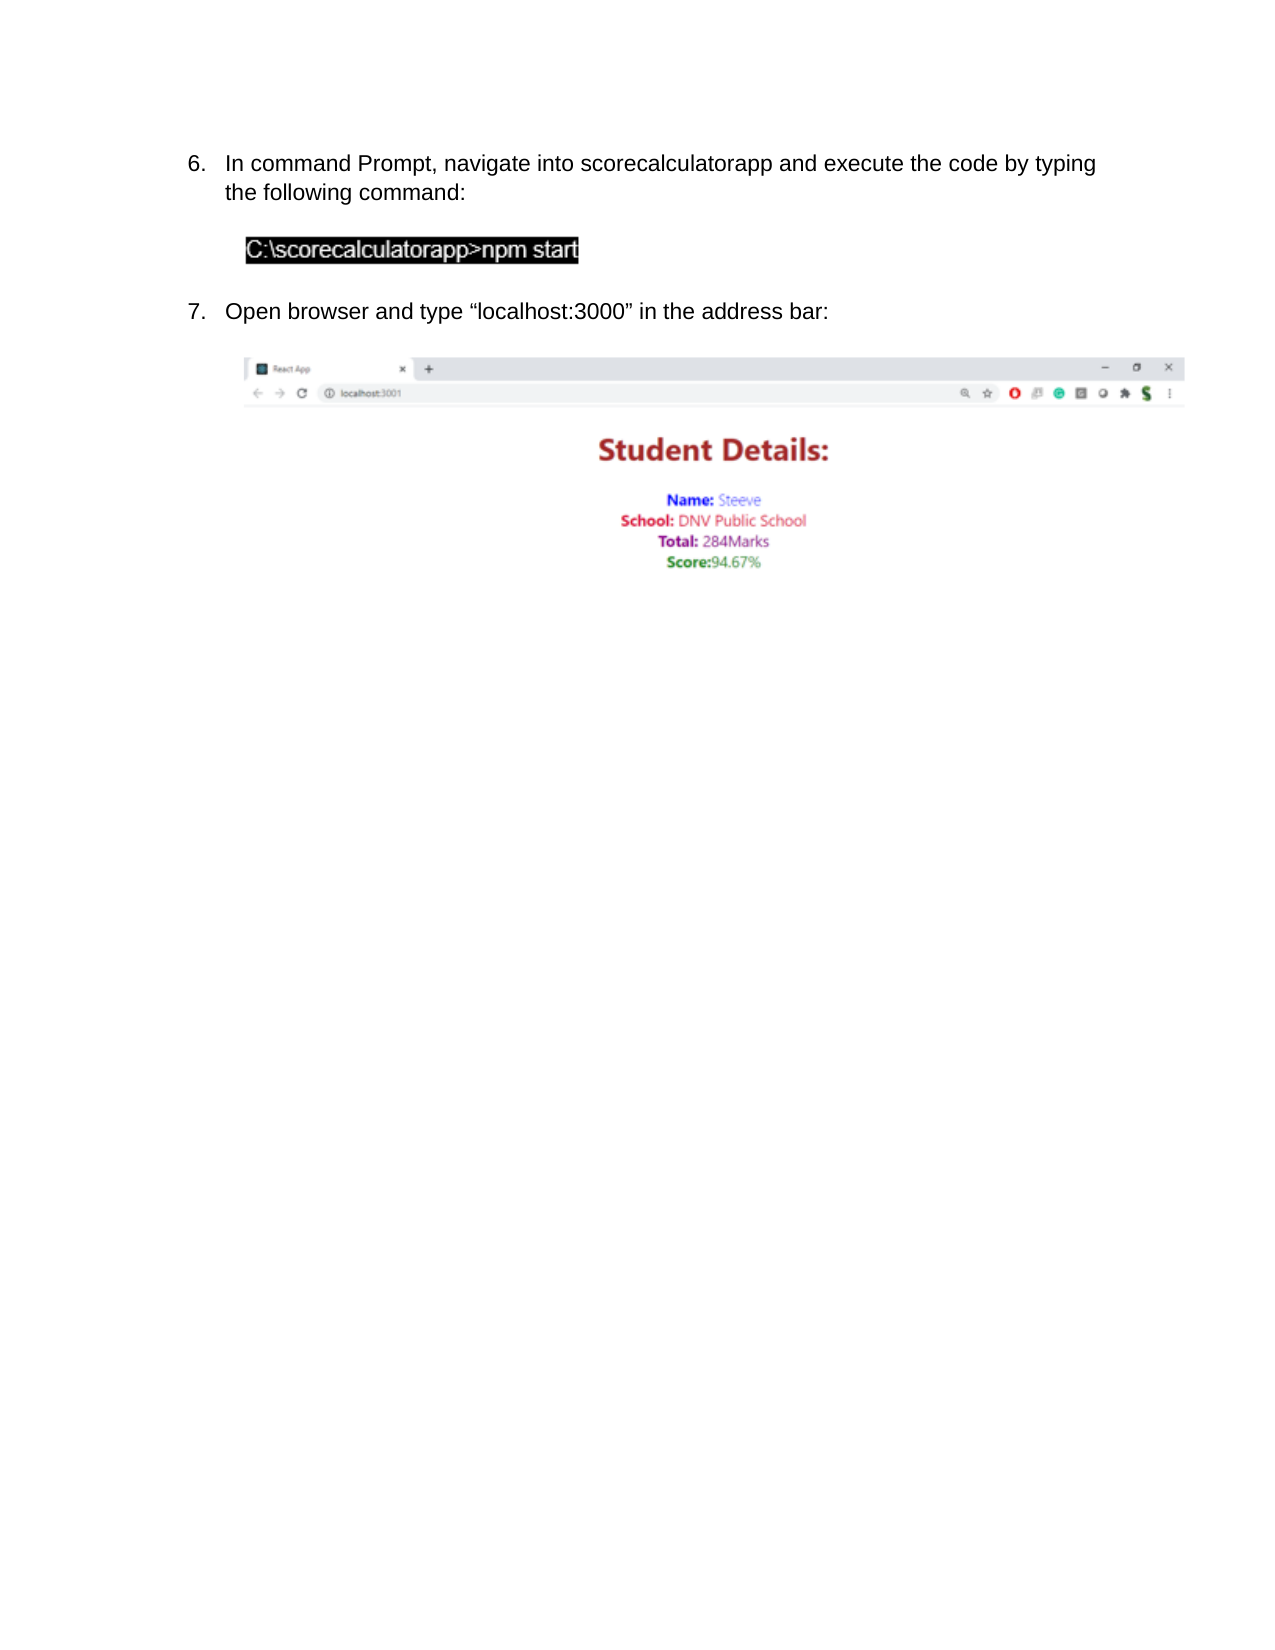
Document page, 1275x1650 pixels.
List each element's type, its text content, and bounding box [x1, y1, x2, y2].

list In command Prompt, navigate into scorecalculatorapp and execute the code by typing the following command: [187, 150, 1125, 205]
list Open browser and type “localhost:3000” in the address bar: [187, 298, 1125, 324]
